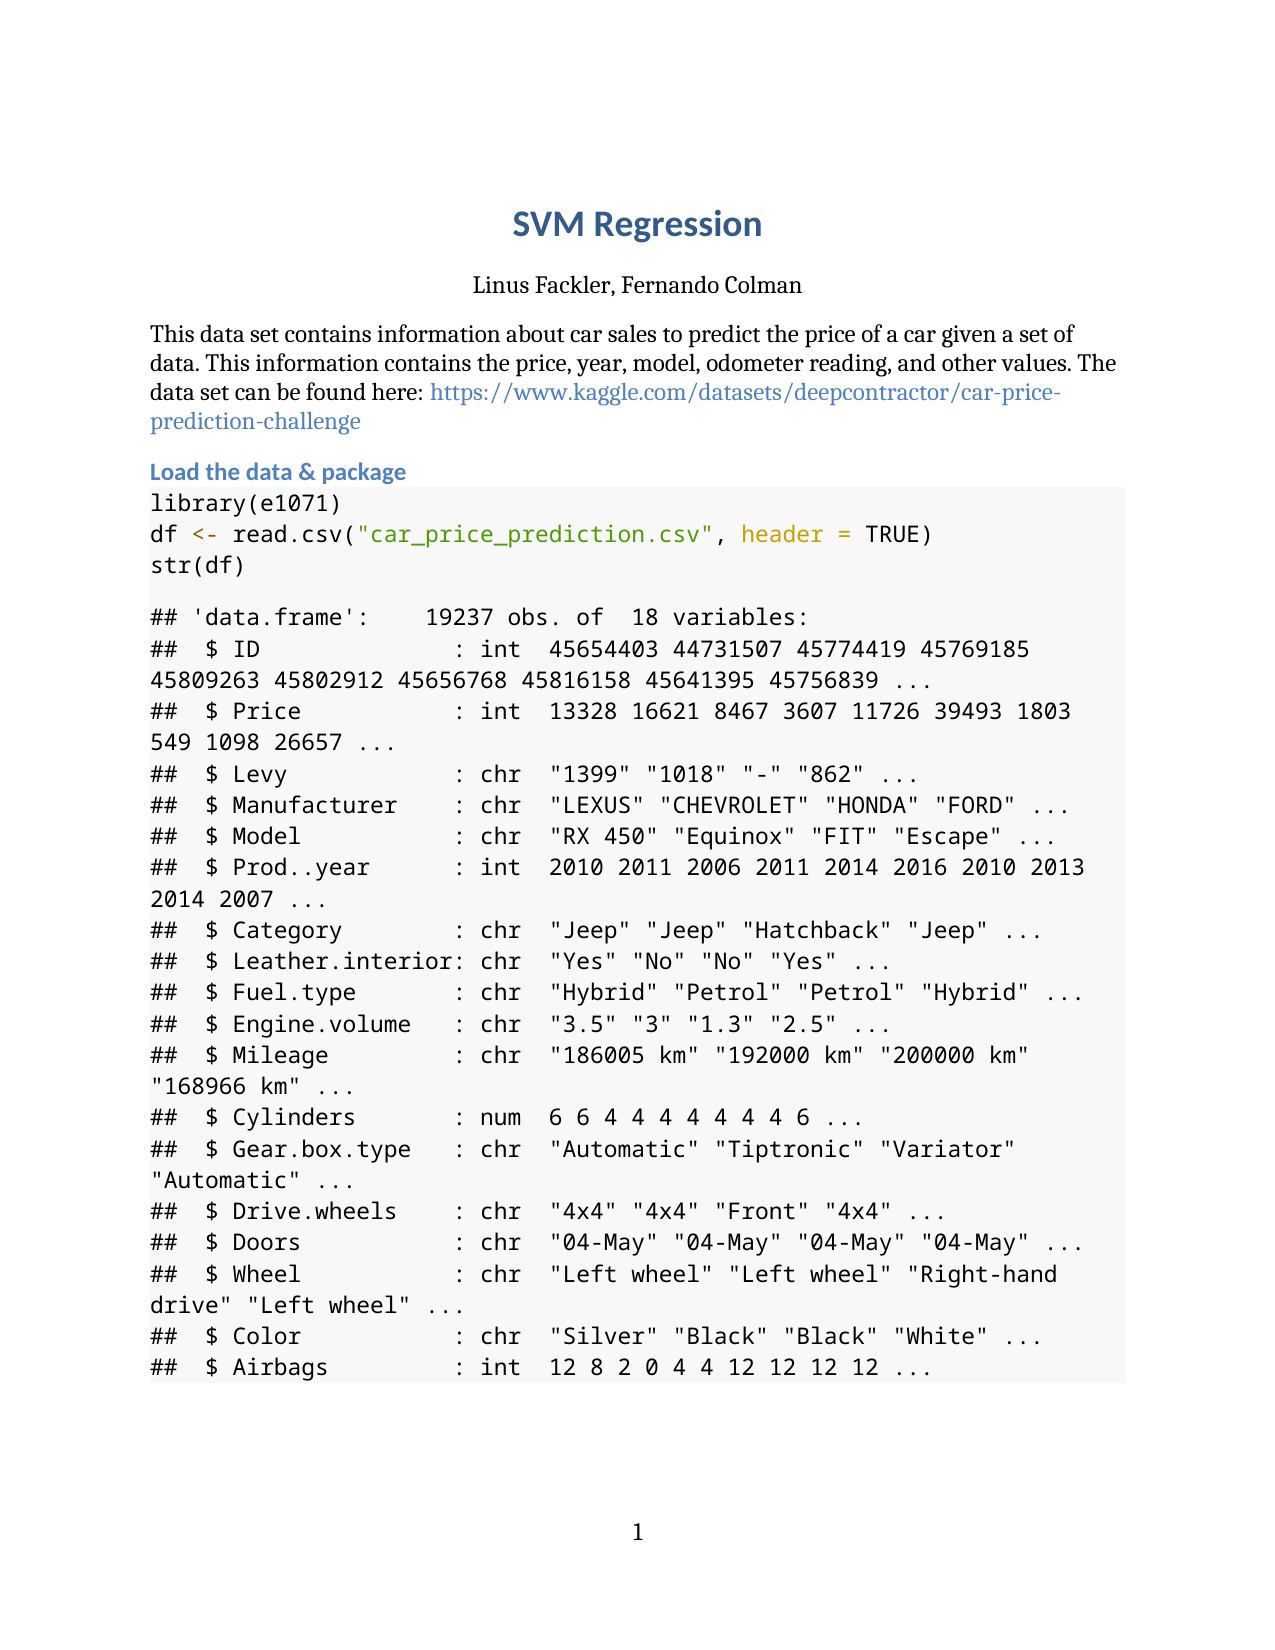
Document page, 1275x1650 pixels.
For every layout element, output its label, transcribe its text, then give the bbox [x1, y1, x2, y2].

title SVM Regression [150, 200, 1125, 246]
text library(e1071) df <- read.csv("car_price_prediction.csv", header = TRUE) str(df) [246, 487, 1125, 581]
text ## 'data.frame': 19237 obs. of 18 variables: ## $ ID : int 45654403 44731507 45774419 45769185 45809263 45802912 45656768 45816158 45641395 45756839 ... ## $ Price : int 13328 16621 8467 3607 11726 39493 1803 549 1098 26657 ... ## $ Levy : chr "1399" "1018" "-" "862" ... ## $ Manufacturer : chr "LEXUS" "CHEVROLET" "HONDA" "FORD" ... ## $ Model : chr "RX 450" "Equinox" "FIT" "Escape" ... ## $ Prod..year : int 2010 2011 2006 2011 2014 2016 2010 2013 2014 2007 ... ## $ Category : chr "Jeep" "Jeep" "Hatchback" "Jeep" ... ## $ Leather.interior: chr "Yes" "No" "No" "Yes" ... ## $ Fuel.type : chr "Hybrid" "Petrol" "Petrol" "Hybrid" ... ## $ Engine.volume : chr "3.5" "3" "1.3" "2.5" ... ## $ Mileage : chr "186005 km" "192000 km" "200000 km" "168966 km" ... ## $ Cylinders : num 6 6 4 4 4 4 4 4 4 6 ... ## $ Gear.box.type : chr "Automatic" "Tiptronic" "Variator" "Automatic" ... ## $ Drive.wheels : chr "4x4" "4x4" "Front" "4x4" ... ## $ Doors : chr "04-May" "04-May" "04-May" "04-May" ... ## $ Wheel : chr "Left wheel" "Left wheel" "Right-hand drive" "Left wheel" ... ## $ Color : chr "Silver" "Black" "Black" "White" ... ## $ Airbags : int 12 8 2 0 4 4 12 12 12 12 ... [150, 601, 1125, 1383]
text Linus Fackler, Fernando Colman [150, 271, 1125, 299]
text This data set contains information about car sales to predict the price of a car given a set of data. This information contains the price, year, model, odometer reading, and other values. The data set can be found here: https://www.kaggle.com/datasets/deepcontractor/car-price-prediction-challenge [150, 320, 1125, 435]
subtitle Load the data & package [150, 456, 1125, 487]
